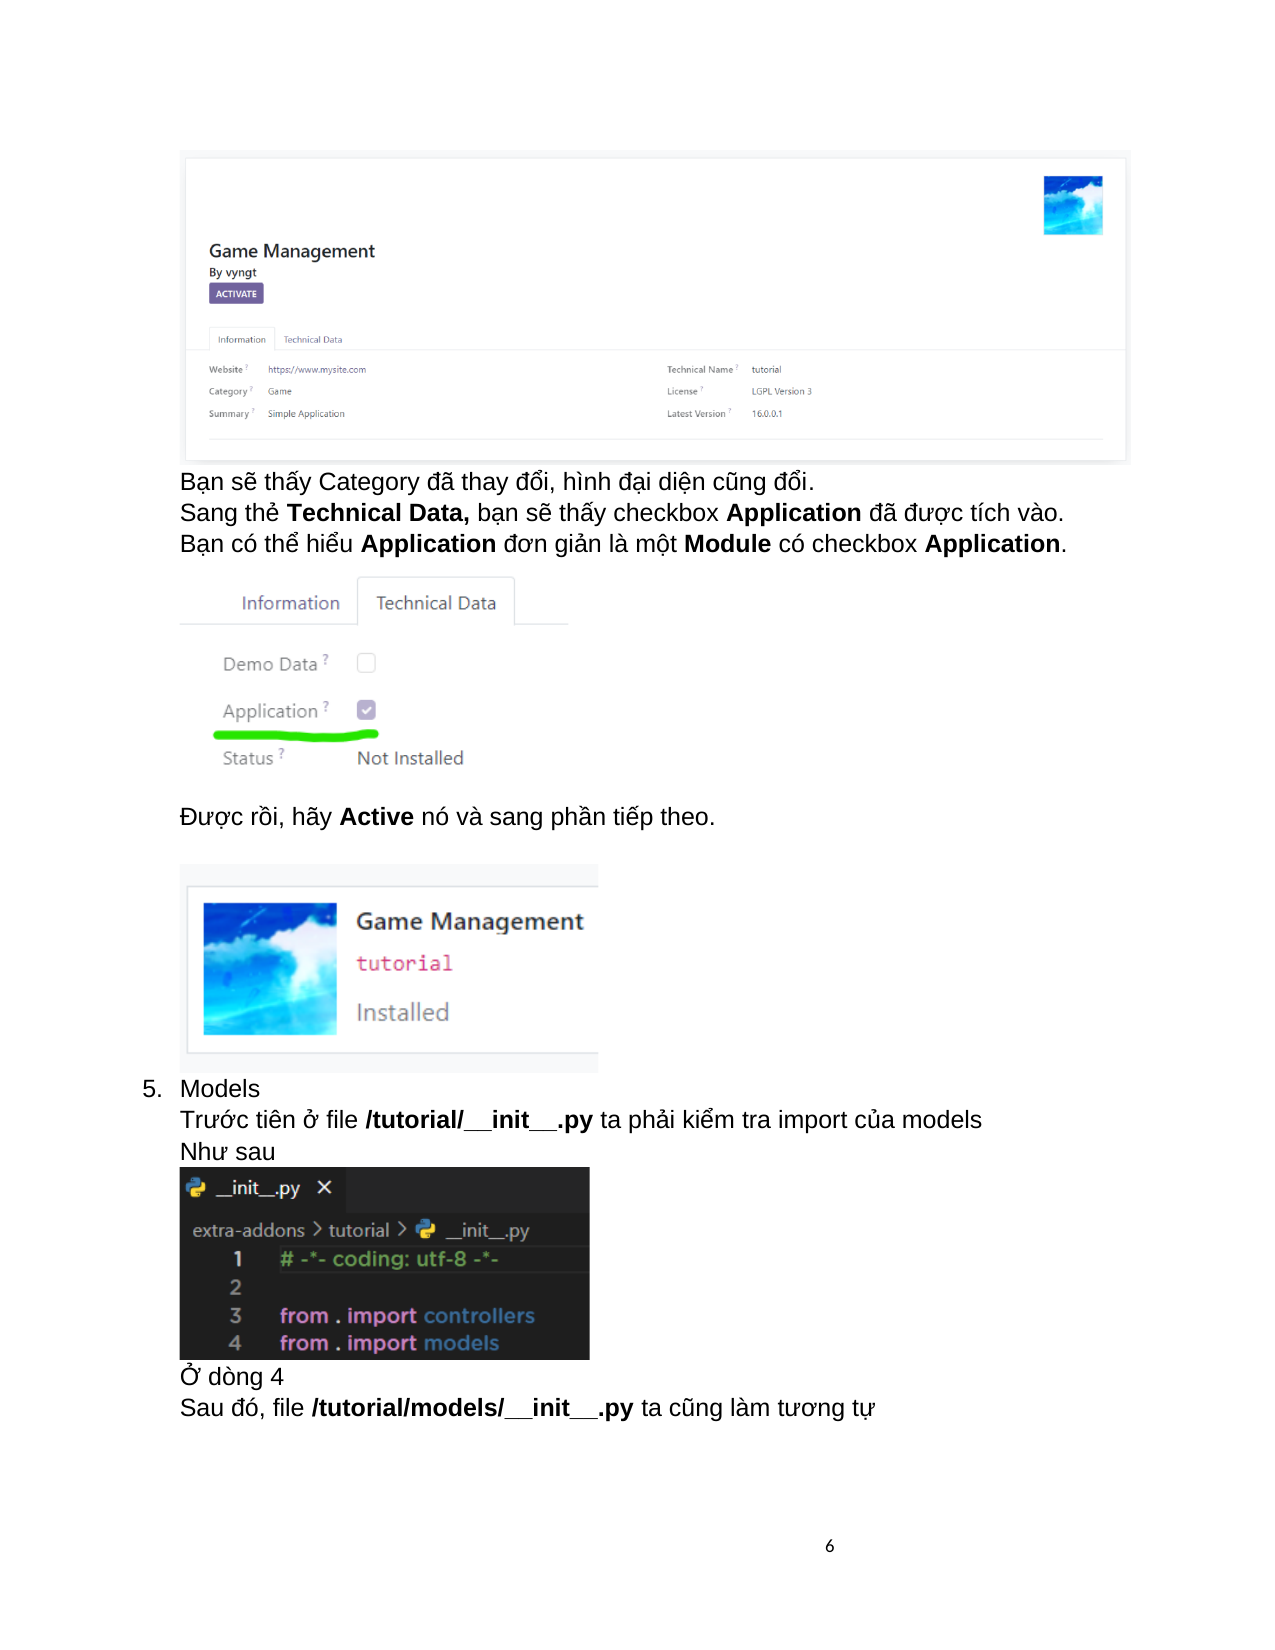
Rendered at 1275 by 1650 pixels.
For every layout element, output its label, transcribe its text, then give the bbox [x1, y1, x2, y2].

picture [179, 864, 599, 1073]
picture [179, 559, 569, 801]
picture [179, 1167, 590, 1360]
list Được rồi, hãy Active nó và sang phần tiếp theo. [179, 802, 1125, 831]
list Bạn sẽ thấy Category đã thay đổi, hình đại diện cũng đổi. [179, 467, 1125, 495]
list Models [142, 1074, 1125, 1103]
list Sau đó, file /tutorial/models/__init__.py ta cũng làm tương tự [179, 1393, 1125, 1422]
list Ở dòng 4 [179, 1362, 1125, 1391]
picture [179, 150, 1131, 465]
list Bạn có thể hiểu Application đơn giản là một Module có checkbox Application. [179, 529, 1125, 557]
list Sang thẻ Technical Data, bạn sẽ thấy checkbox Application đã được tích vào. [179, 498, 1125, 526]
list Như sau [179, 1136, 1125, 1165]
list Trước tiên ở file /tutorial/__init__.py ta phải kiểm tra import của models [179, 1105, 1125, 1134]
